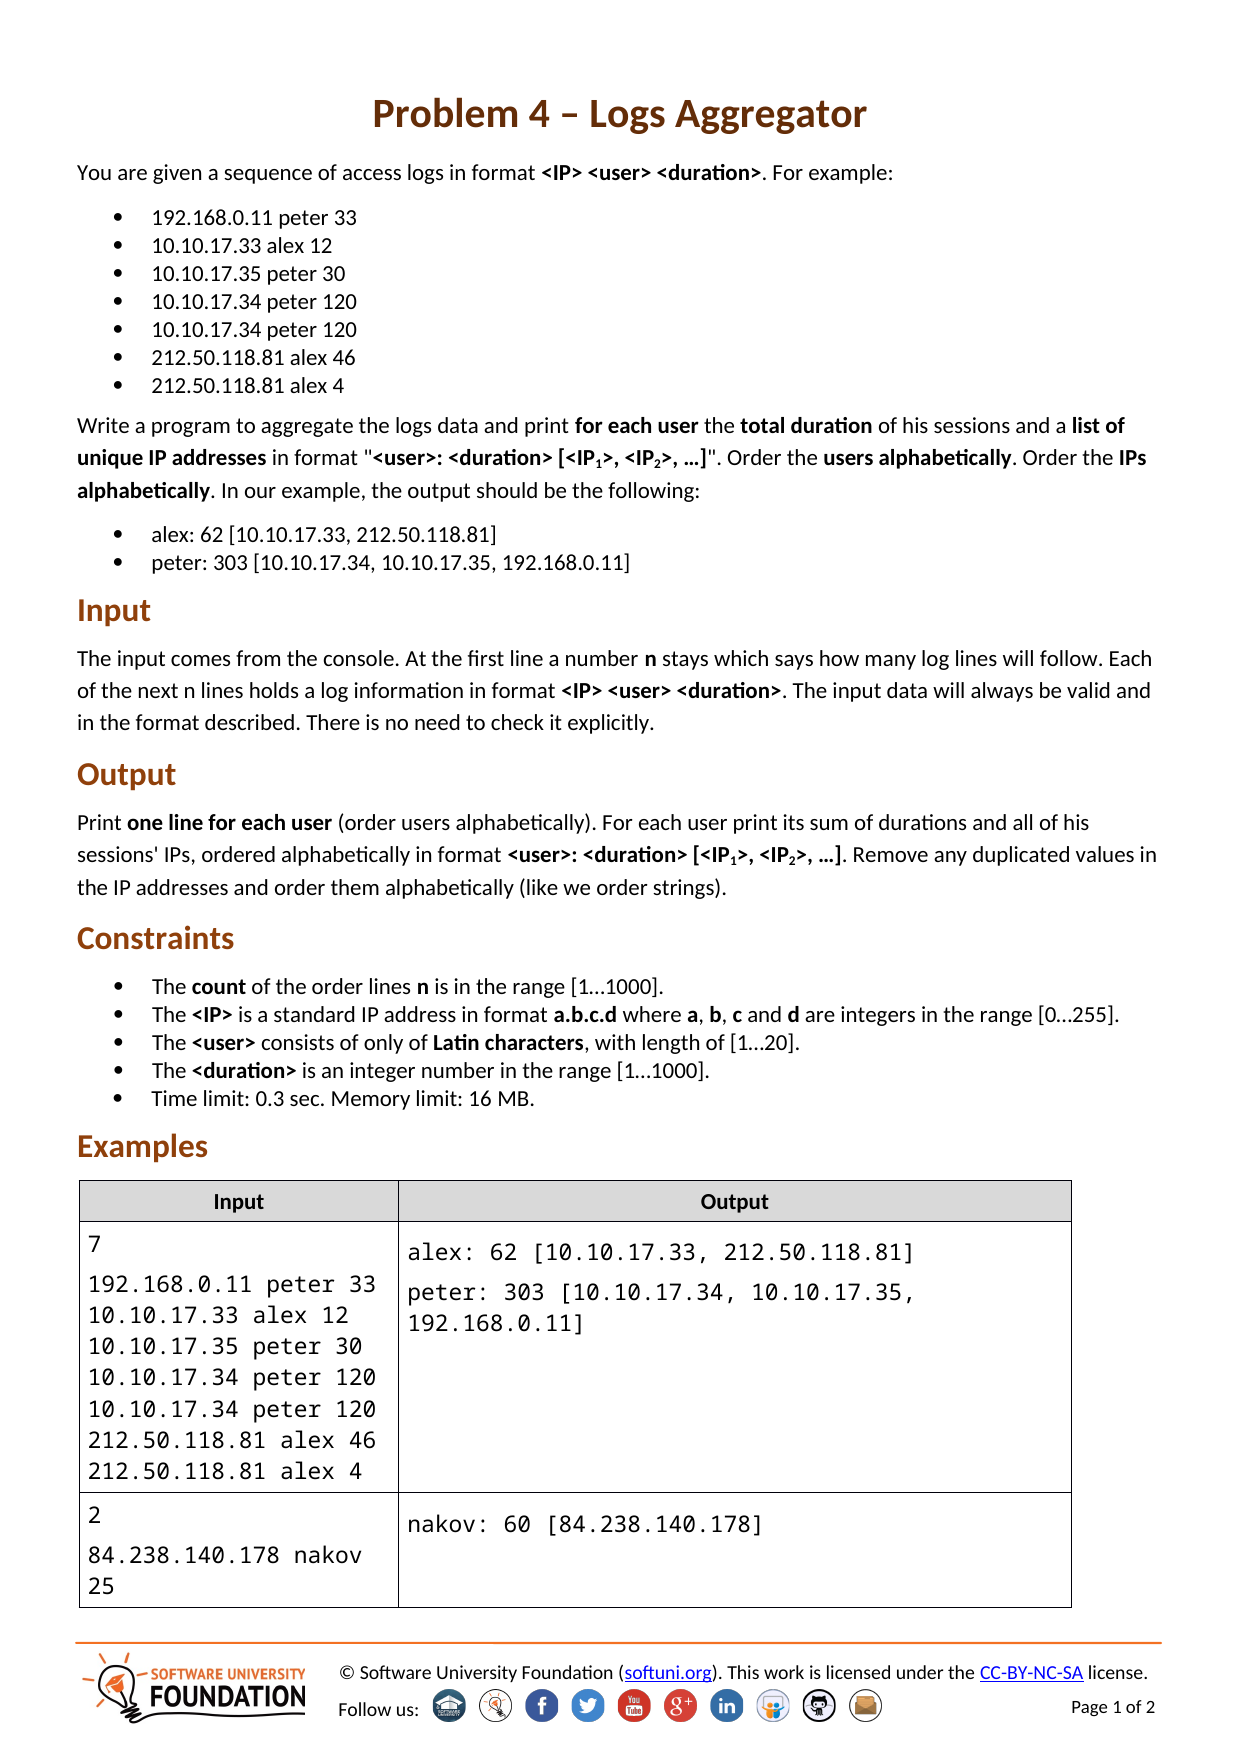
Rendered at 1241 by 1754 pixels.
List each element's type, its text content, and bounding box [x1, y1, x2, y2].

text Print one line for each user (order users alphabetically). For each user print its sum of durations and all of his sessions' IPs, ordered alphabetically in format <user>: <duration> [<IP1>, <IP2>, …]. Remove any duplicated values in the IP addresses and order them alphabetically (like we order strings). [77, 808, 1163, 901]
picture [617, 1689, 651, 1722]
text The input comes from the console. At the first line a number n stays which says how many log lines will follow. Each of the next n lines holds a log information in format <IP> <user> <duration>. The input data will always be valid and in the format described. There is no need to check it explicitly. [77, 644, 1163, 736]
picture [571, 1689, 605, 1722]
list The count of the order lines n is in the range [1…1000]. [114, 972, 1163, 1000]
picture [802, 1689, 836, 1722]
table_header Output [399, 1181, 1071, 1221]
picture [432, 1689, 466, 1722]
picture [525, 1689, 559, 1722]
list The <duration> is an integer number in the range [1…1000]. [114, 1056, 1163, 1084]
subtitle Problem 4 – Logs Aggregator [77, 87, 1163, 138]
subtitle Examples [77, 1125, 1163, 1166]
list 10.10.17.33 alex 12 [114, 231, 1163, 259]
list 10.10.17.34 peter 120 [114, 315, 1163, 343]
picture [81, 1651, 305, 1724]
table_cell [80, 1493, 398, 1607]
text You are given a sequence of access logs in format <IP> <user> <duration>. For example: [77, 158, 1163, 186]
table_cell alex: 62 [10.10.17.33, 212.50.118.81] peter: 303 [10.10.17.34, 10.10.17.35, 192.168.0.11] [399, 1222, 1071, 1492]
picture [664, 1689, 697, 1722]
list Time limit: 0.3 sec. Memory limit: 16 MB. [114, 1084, 1163, 1112]
list 212.50.118.81 alex 46 [114, 343, 1163, 371]
table_cell 7 192.168.0.11 peter 33 10.10.17.33 alex 12 10.10.17.35 peter 30 10.10.17.34 peter 120 10.10.17.34 peter 120 212.50.118.81 alex 46 212.50.118.81 alex 4 [80, 1222, 398, 1492]
list The <IP> is a standard IP address in format a.b.c.d where a, b, c and d are integers in the range [0…255]. [114, 1000, 1163, 1028]
subtitle Constraints [77, 917, 1163, 958]
table_header Input [80, 1181, 398, 1221]
list peter: 303 [10.10.17.34, 10.10.17.35, 192.168.0.11] [114, 548, 1163, 576]
picture [756, 1689, 790, 1722]
picture [479, 1689, 512, 1722]
picture [849, 1689, 882, 1722]
subtitle Input [77, 589, 1163, 630]
list alex: 62 [10.10.17.33, 212.50.118.81] [114, 520, 1163, 548]
list 10.10.17.34 peter 120 [114, 287, 1163, 315]
list The <user> consists of only of Latin characters, with length of [1…20]. [114, 1028, 1163, 1056]
text Write a program to aggregate the logs data and print for each user the total duration of his sessions and a list of unique IP addresses in format "<user>: <duration> [<IP1>, <IP2>, …]". Order the users alphabetically. Order the IPs alphabetically. In our example, the output should be the following: [77, 411, 1163, 504]
picture [710, 1689, 744, 1722]
list 10.10.17.35 peter 30 [114, 259, 1163, 287]
subtitle Output [77, 753, 1163, 794]
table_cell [399, 1493, 1071, 1607]
list 212.50.118.81 alex 4 [114, 371, 1163, 399]
list 192.168.0.11 peter 33 [114, 203, 1163, 231]
